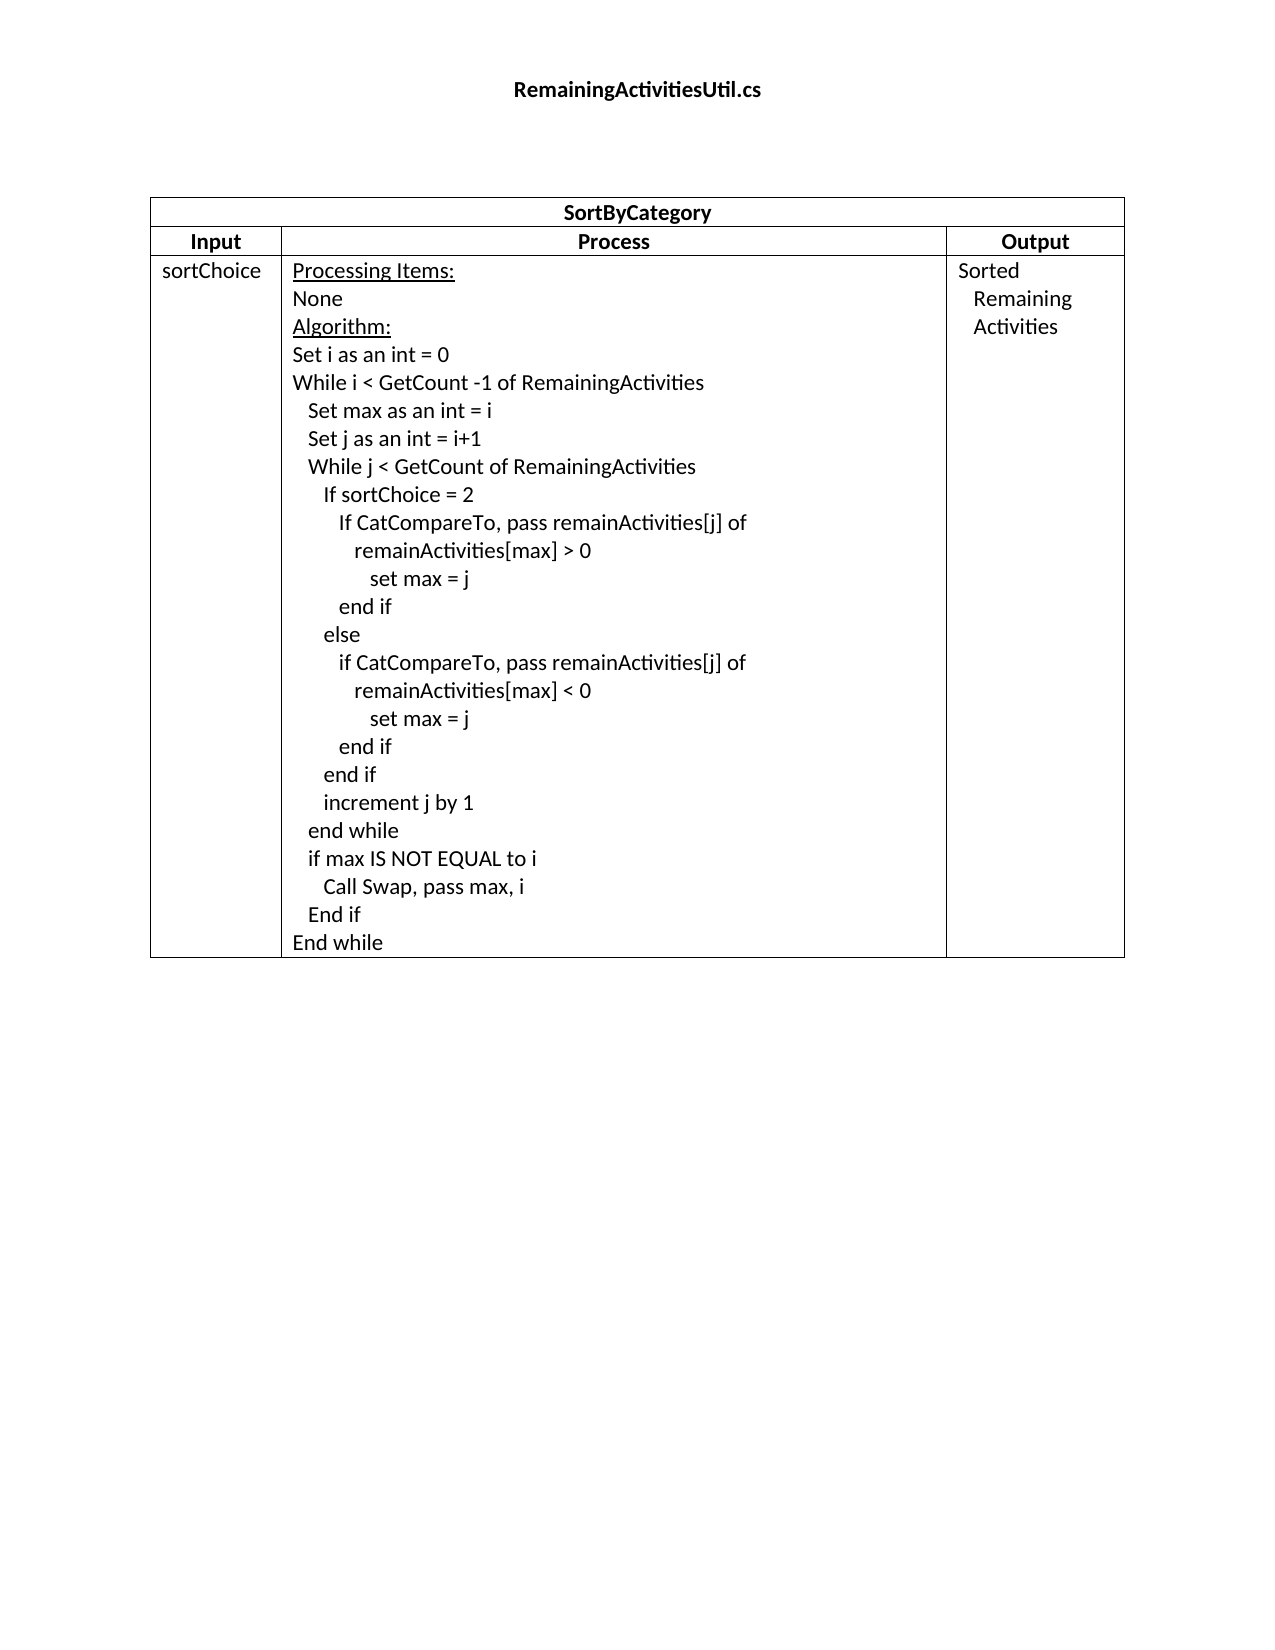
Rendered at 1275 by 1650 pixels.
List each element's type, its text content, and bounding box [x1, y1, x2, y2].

table_cell Output [947, 227, 1124, 255]
table_cell Sorted Remaining Activities [947, 256, 1124, 957]
table_cell Input [151, 227, 281, 255]
table_header SortByCategory [151, 198, 1124, 226]
table_cell Process [282, 227, 946, 255]
table_cell sortChoice [151, 256, 281, 957]
table_cell Processing Items: None Algorithm: Set i as an int = 0 While i < GetCount -1 of RemainingActivities Set max as an int = i Set j as an int = i+1 While j < GetCount of RemainingActivities If sortChoice = 2 If CatCompareTo, pass remainActivities[j] of remainActivities[max] > 0 set max = j end if else if CatCompareTo, pass remainActivities[j] of remainActivities[max] < 0 set max = j end if end if increment j by 1 end while if max IS NOT EQUAL to i Call Swap, pass max, i End if End while [282, 256, 946, 957]
